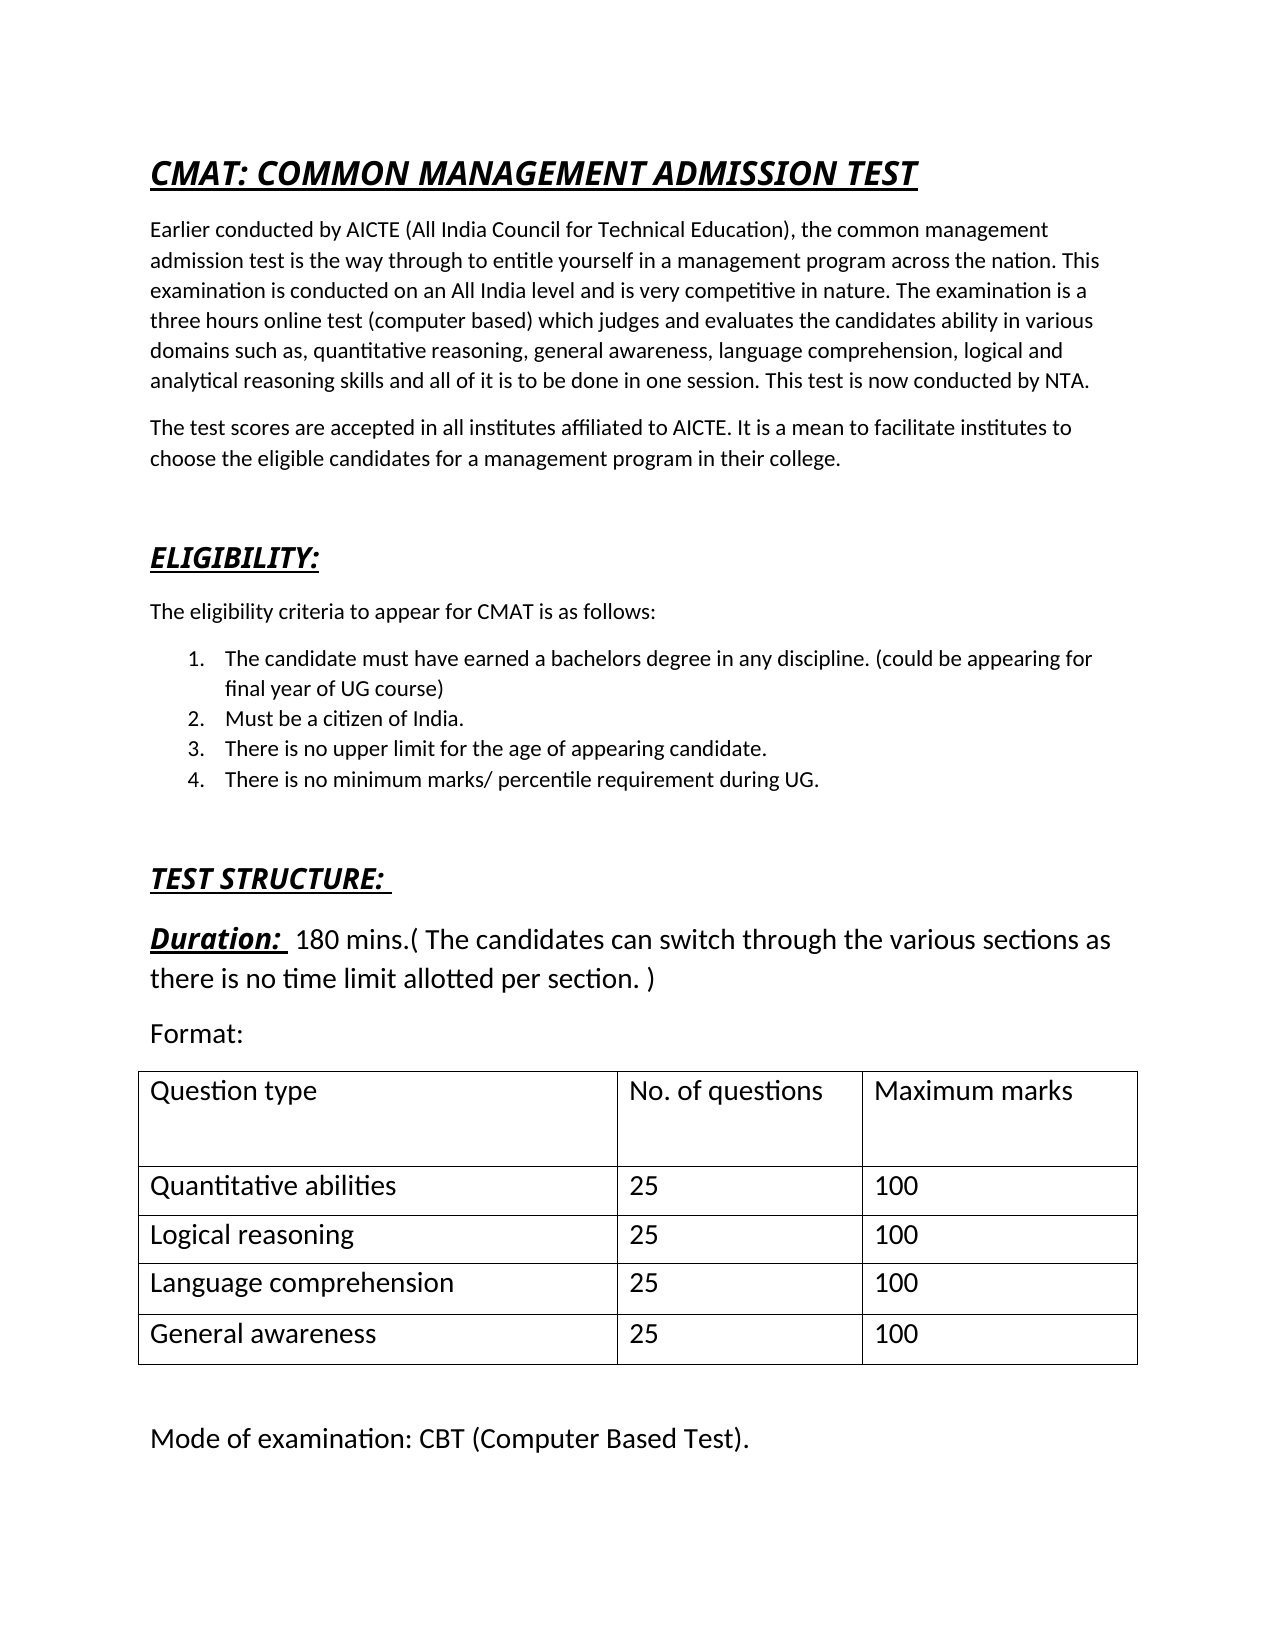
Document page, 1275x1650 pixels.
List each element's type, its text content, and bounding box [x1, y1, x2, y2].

list There is no upper limit for the age of appearing candidate. [187, 734, 1125, 762]
table_cell 25 [618, 1216, 862, 1263]
list There is no minimum marks/ percentile requirement during UG. [187, 765, 1125, 793]
table_header No. of questions [618, 1072, 862, 1166]
text Earlier conducted by AICTE (All India Council for Technical Education), the common management admission test is the way through to entitle yourself in a management program across the nation. This examination is conducted on an All India level and is very competitive in nature. The examination is a three hours online test (computer based) which judges and evaluates the candidates ability in various domains such as, quantitative reasoning, general awareness, language comprehension, logical and analytical reasoning skills and all of it is to be done in one session. This test is now conducted by NTA. [150, 216, 1125, 395]
text The test scores are accepted in all institutes affiliated to AICTE. It is a mean to facilitate institutes to choose the eligible candidates for a management program in their college. [150, 413, 1125, 472]
table_cell General awareness [139, 1315, 617, 1364]
table_cell 25 [618, 1315, 862, 1364]
table_cell Quantitative abilities [139, 1167, 617, 1215]
text Duration: 180 mins.( The candidates can switch through the various sections as there is no time limit allotted per section. ) [150, 918, 1125, 996]
text Format: [150, 1016, 1125, 1051]
table_cell 100 [863, 1264, 1137, 1314]
text Mode of examination: CBT (Computer Based Test). [150, 1420, 1125, 1456]
text TEST STRUCTURE: [150, 858, 1125, 898]
table_cell 100 [863, 1167, 1137, 1215]
table_cell 100 [863, 1216, 1137, 1263]
table_cell Language comprehension [139, 1264, 617, 1314]
table_header Question type [139, 1072, 617, 1166]
table_cell Logical reasoning [139, 1216, 617, 1263]
table_cell 25 [618, 1264, 862, 1314]
list Must be a citizen of India. [187, 704, 1125, 732]
text ELIGIBILITY: [150, 537, 1125, 577]
table_header Maximum marks [863, 1072, 1137, 1166]
table_cell 25 [618, 1167, 862, 1215]
table_cell 100 [863, 1315, 1137, 1364]
text The eligibility criteria to appear for CMAT is as follows: [150, 597, 1125, 625]
text CMAT: COMMON MANAGEMENT ADMISSION TEST [150, 150, 1125, 195]
list The candidate must have earned a bachelors degree in any discipline. (could be appearing for final year of UG course) [187, 644, 1125, 702]
